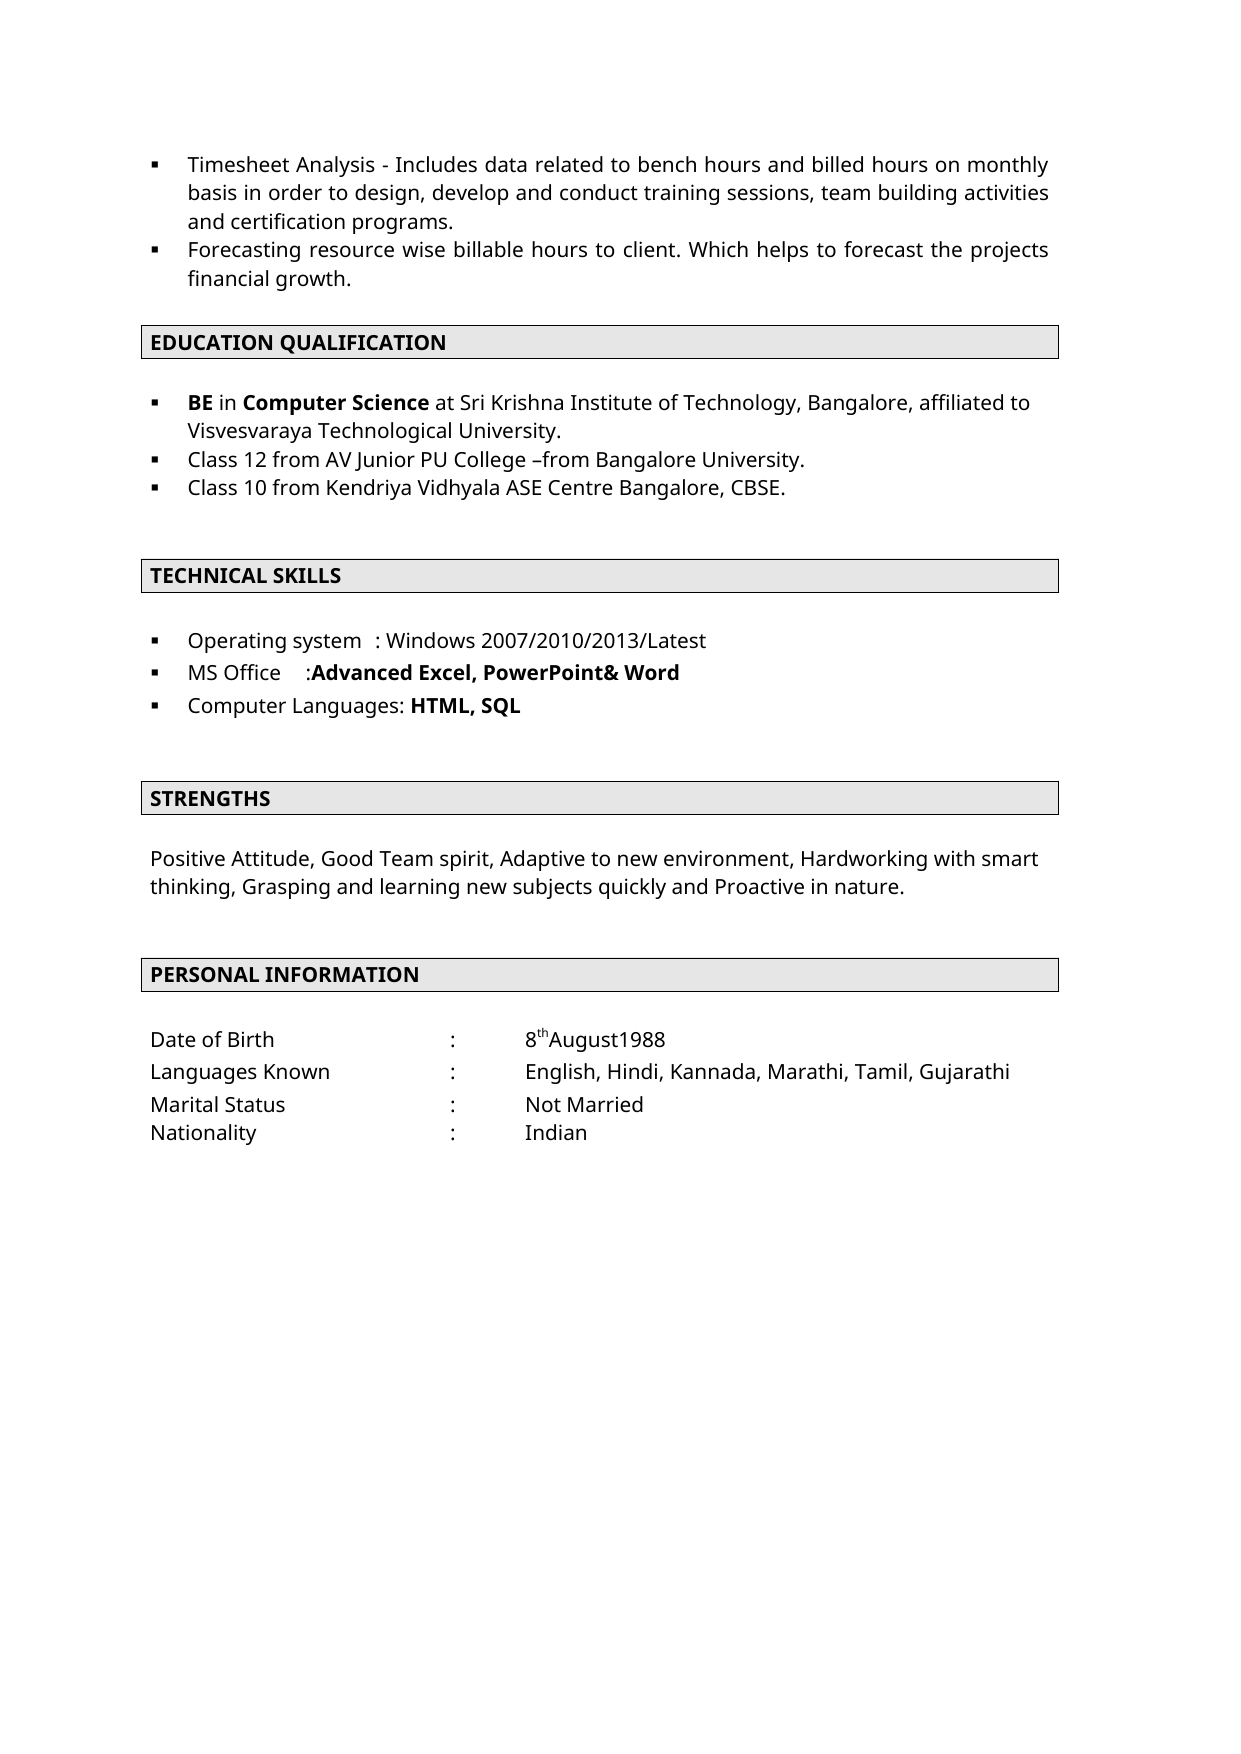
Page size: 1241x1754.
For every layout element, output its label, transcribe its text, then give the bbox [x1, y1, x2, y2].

list Forecasting resource wise billable hours to client. Which helps to forecast the projects financial growth. [150, 235, 1050, 292]
text Nationality : Indian [150, 1118, 1050, 1147]
text EDUCATION QUALIFICATION [142, 326, 1058, 358]
list Class 10 from Kendriya Vidhyala ASE Centre Bangalore, CBSE. [150, 473, 1050, 502]
text Languages Known : English, Hindi, Kannada, Marathi, Tamil, Gujarathi [150, 1057, 1050, 1086]
text Marital Status : Not Married [150, 1090, 1050, 1118]
text Technical skills [142, 560, 1058, 592]
text Date of Birth : 8thAugust1988 [150, 1025, 1050, 1053]
list Timesheet Analysis - Includes data related to bench hours and billed hours on monthly basis in order to design, develop and conduct training sessions, team building activities and certification programs. [150, 150, 1050, 235]
list MS Office :Advanced Excel, PowerPoint& Word [150, 658, 1050, 687]
text Strengths [142, 782, 1058, 814]
list Class 12 from AV Junior PU College –from Bangalore University. [150, 445, 1050, 473]
list BE in Computer Science at Sri Krishna Institute of Technology, Bangalore, affiliated to Visvesvaraya Technological University. [150, 388, 1050, 445]
list Operating system : Windows 2007/2010/2013/Latest [150, 626, 1050, 654]
text personal information [142, 959, 1058, 991]
list Computer Languages: HTML, SQL [150, 691, 1050, 719]
text Positive Attitude, Good Team spirit, Adaptive to new environment, Hardworking with smart thinking, Grasping and learning new subjects quickly and Proactive in nature. [150, 844, 1050, 901]
